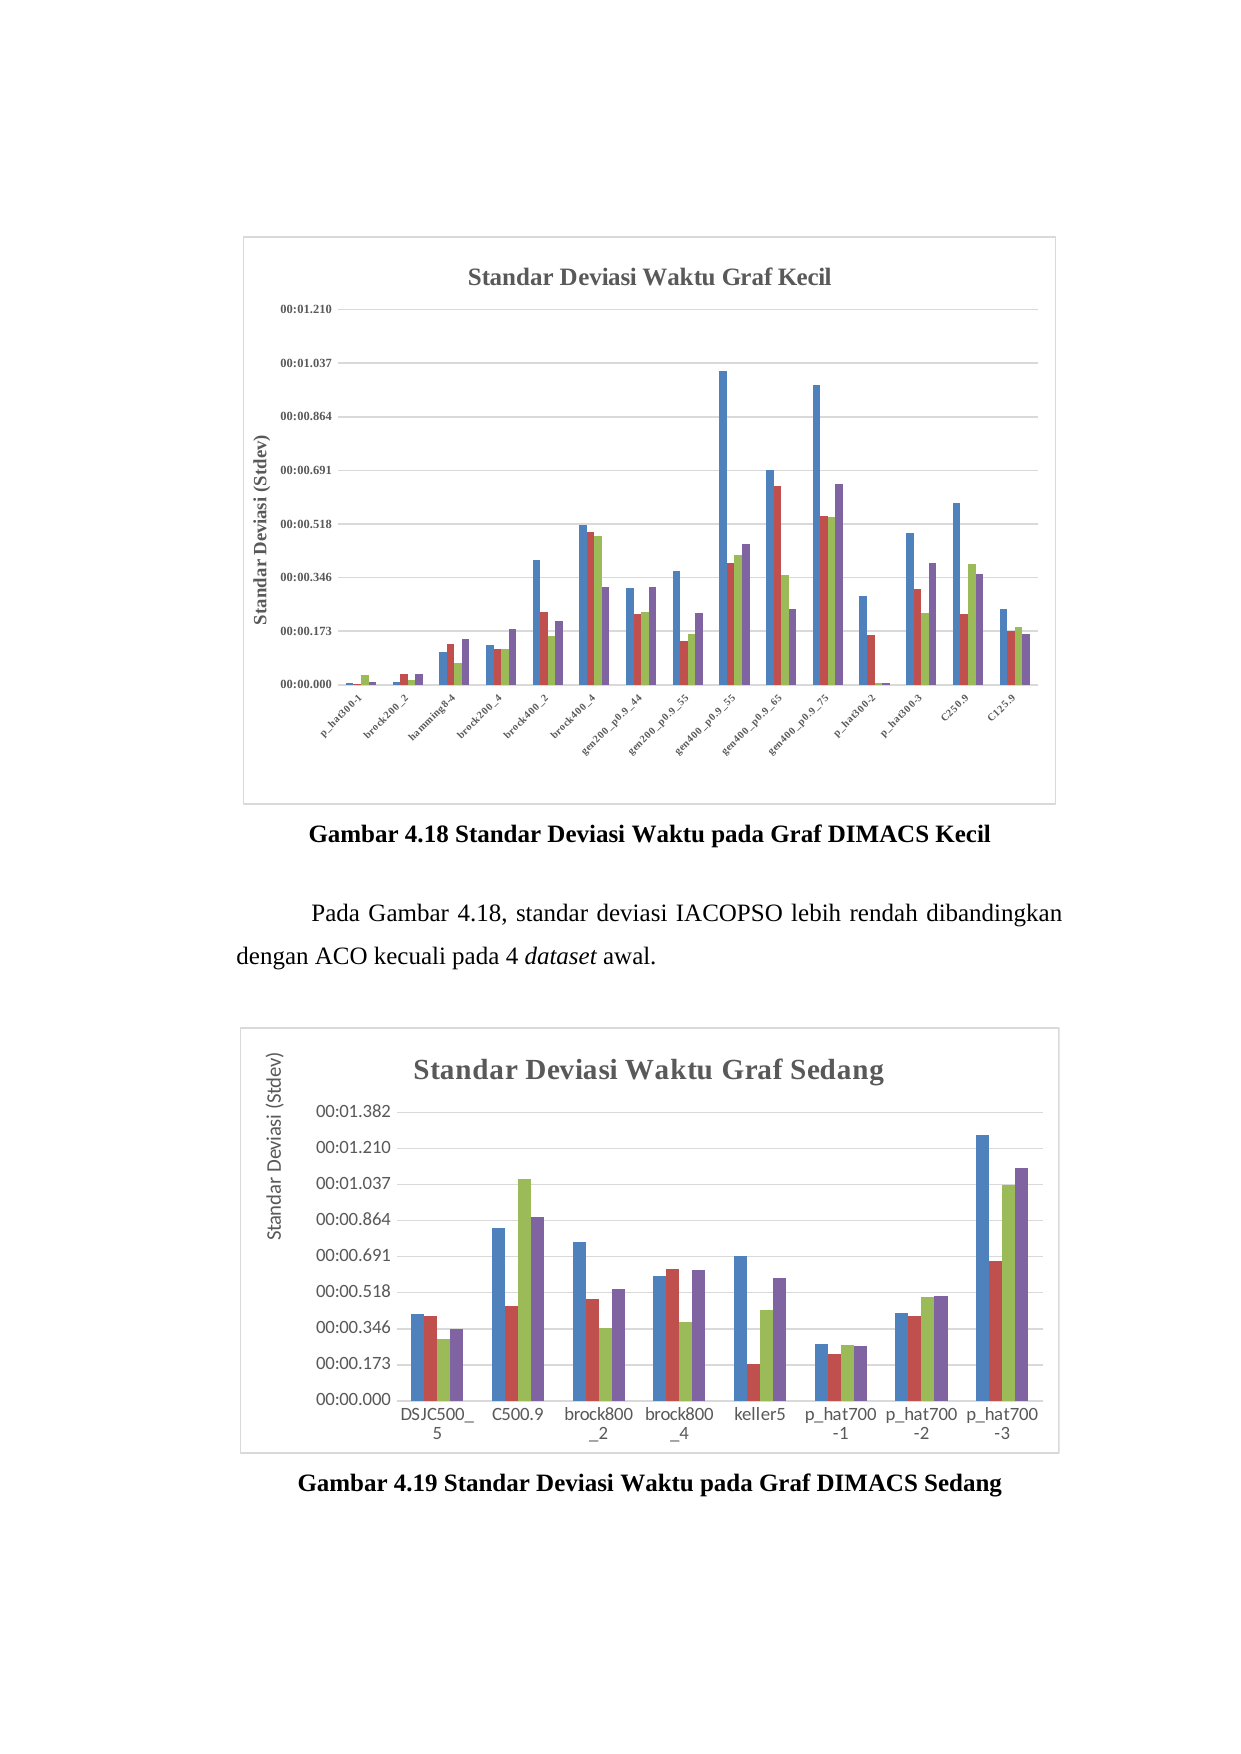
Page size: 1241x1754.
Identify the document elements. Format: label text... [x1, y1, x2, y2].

text Pada Gambar 4.18, standar deviasi IACOPSO lebih rendah dibandingkan dengan ACO kecuali pada 4 dataset awal. [236, 898, 1063, 969]
text Gambar 4.19 Standar Deviasi Waktu pada Graf DIMACS Sedang [236, 1468, 1063, 1497]
text Gambar 4.18 Standar Deviasi Waktu pada Graf DIMACS Kecil [236, 819, 1063, 848]
